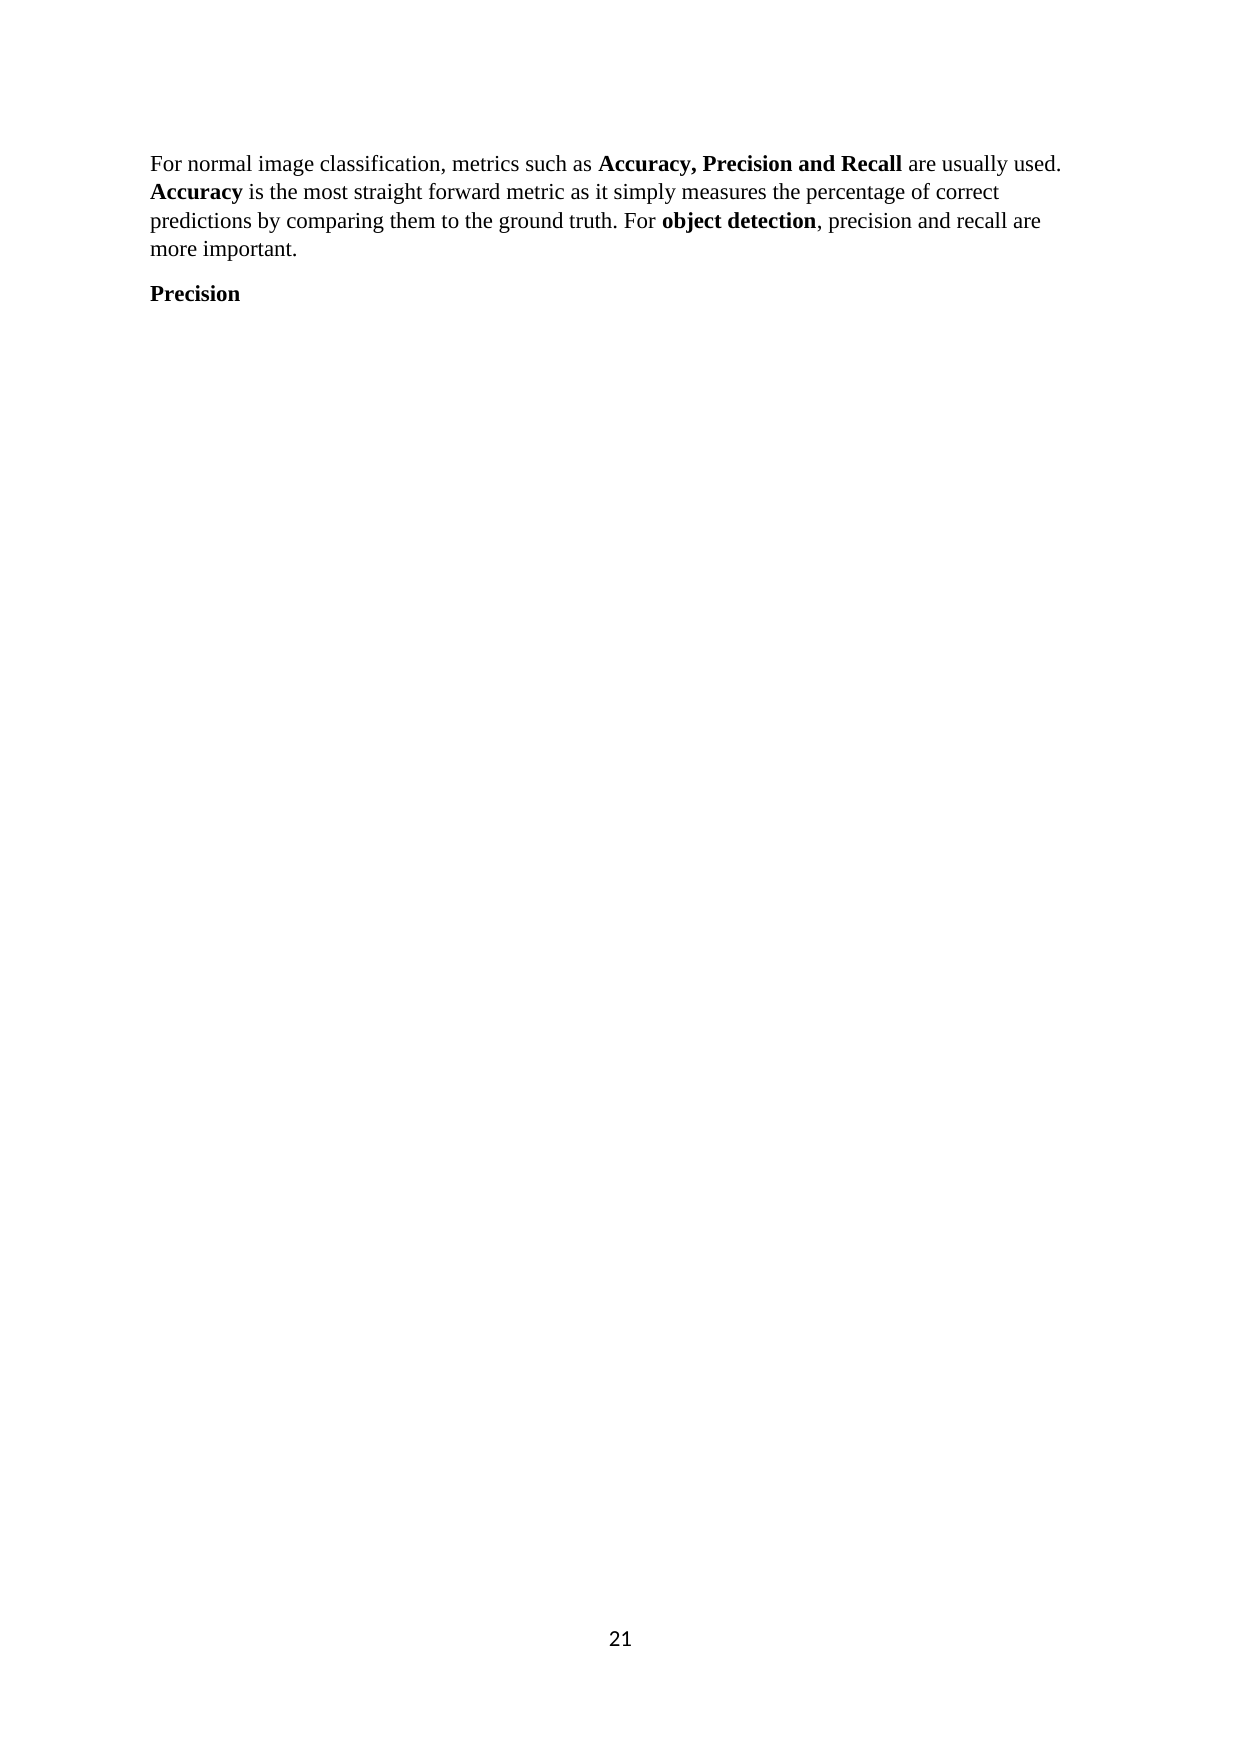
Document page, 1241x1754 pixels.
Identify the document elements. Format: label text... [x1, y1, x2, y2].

text For normal image classification, metrics such as Accuracy, Precision and Recall are usually used. Accuracy is the most straight forward metric as it simply measures the percentage of correct predictions by comparing them to the ground truth. For object detection, precision and recall are more important. [150, 150, 1090, 262]
subtitle Precision [150, 280, 1090, 307]
